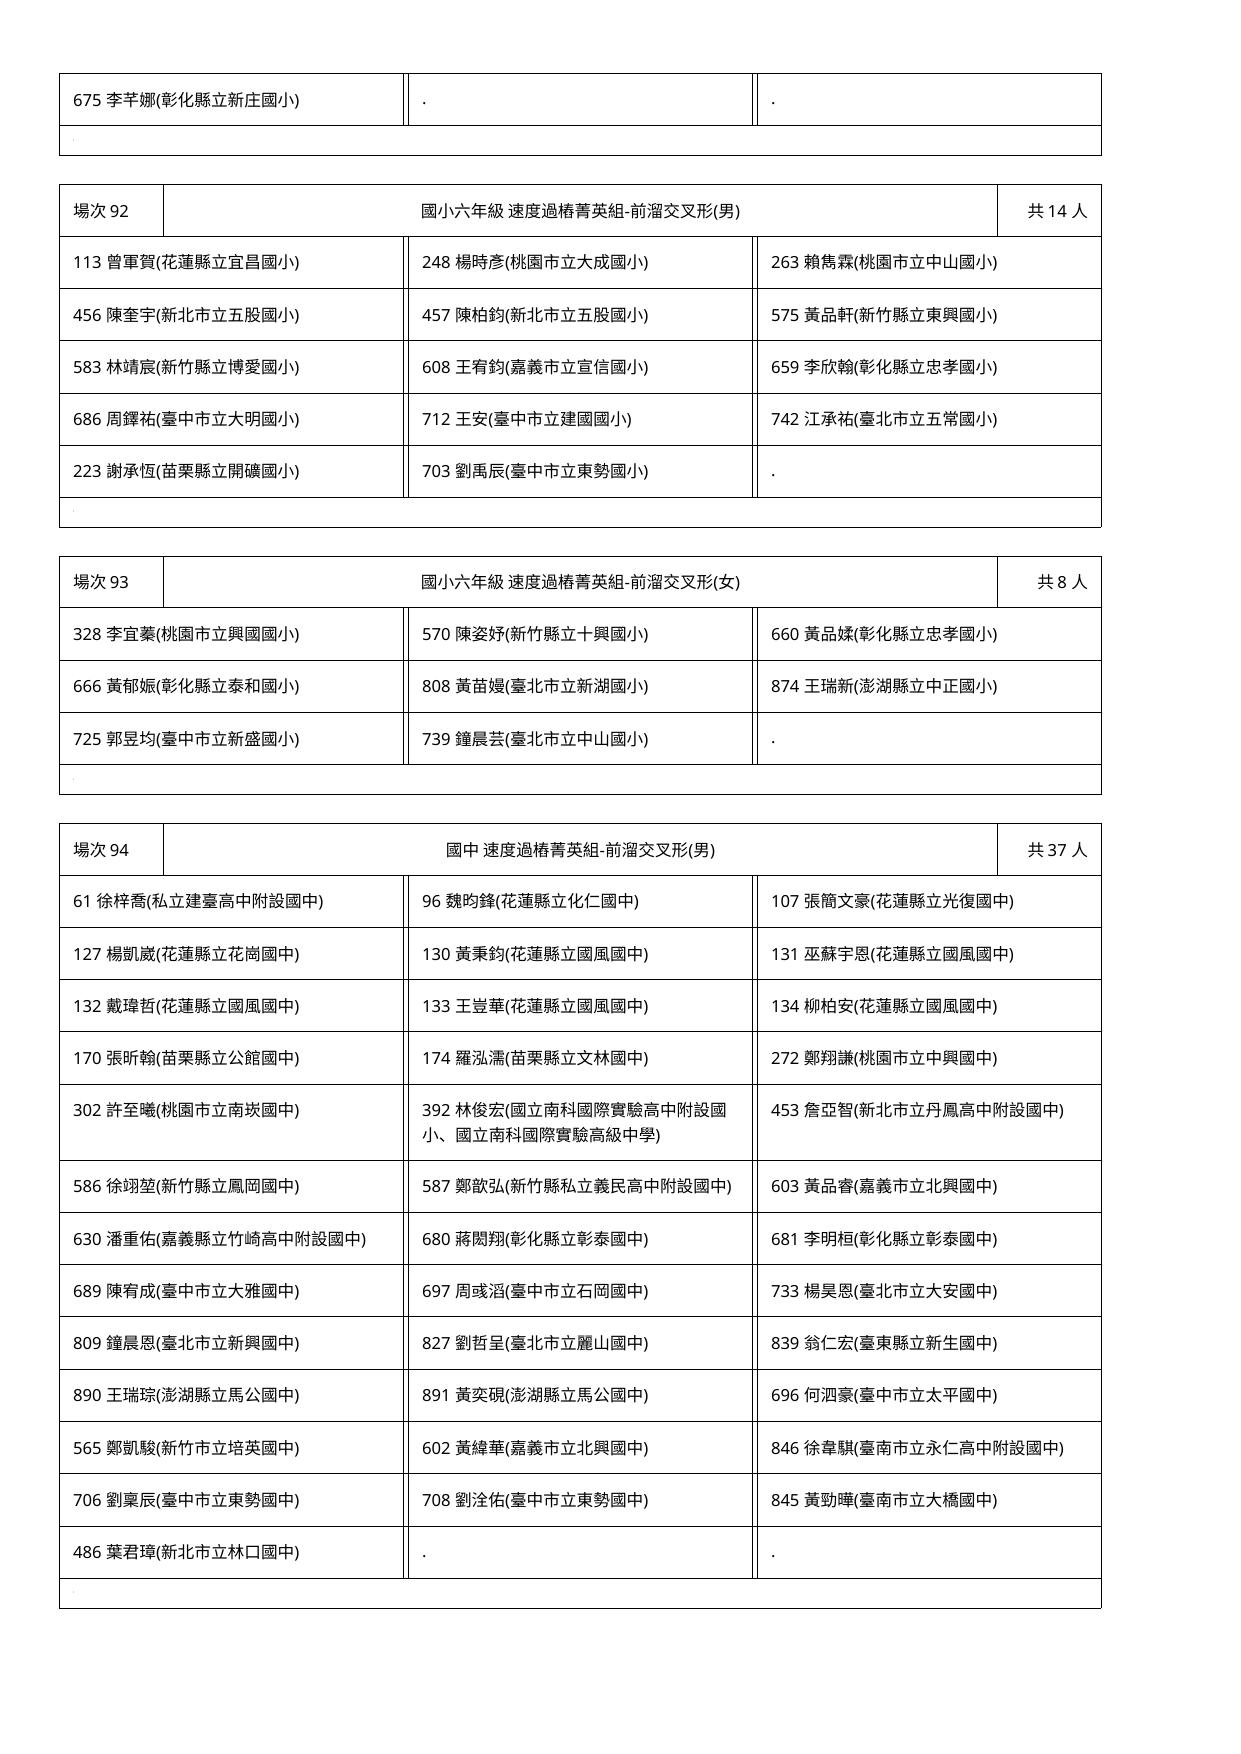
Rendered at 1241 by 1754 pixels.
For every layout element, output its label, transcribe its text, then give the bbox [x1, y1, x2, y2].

table_cell 703 劉禹辰(臺中市立東勢國小) [409, 446, 752, 497]
table_header 國中 速度過樁菁英組-前溜交叉形(男) [164, 824, 997, 874]
table_cell 708 劉洤佑(臺中市立東勢國中) [409, 1474, 752, 1526]
table_cell 272 鄭翔謙(桃園市立中興國中) [758, 1032, 1101, 1084]
table_cell 602 黃緯華(嘉義市立北興國中) [409, 1422, 752, 1473]
table_header 共8 人 [998, 557, 1101, 607]
table_header 共14 人 [998, 185, 1101, 236]
table_cell 675 李芊娜(彰化縣立新庄國小) [60, 74, 403, 125]
table_cell 809 鐘晨恩(臺北市立新興國中) [60, 1317, 403, 1369]
table_cell . [758, 713, 1101, 764]
table_cell 696 何泗豪(臺中市立太平國中) [758, 1370, 1101, 1421]
table_header 場次92 [60, 185, 163, 236]
table_header 570 陳姿妤(新竹縣立十興國小) [409, 608, 752, 659]
table_cell 131 巫蘇宇恩(花蓮縣立國風國中) [758, 928, 1101, 979]
table_cell 392 林俊宏(國立南科國際實驗高中附設國小、國立南科國際實驗高級中學) [409, 1085, 752, 1159]
table_cell . [758, 446, 1101, 497]
table_cell 575 黃品軒(新竹縣立東興國小) [758, 289, 1101, 340]
table_cell 456 陳奎宇(新北市立五股國小) [60, 289, 403, 340]
table_cell 680 蔣閎翔(彰化縣立彰泰國中) [409, 1213, 752, 1264]
table_cell 586 徐翊堃(新竹縣立鳳岡國中) [60, 1161, 403, 1212]
table_header 1 [60, 1579, 1101, 1608]
table_cell 845 黃勁曄(臺南市立大橋國中) [758, 1474, 1101, 1526]
table_cell 630 潘重佑(嘉義縣立竹崎高中附設國中) [60, 1213, 403, 1264]
table_cell 686 周鐸祐(臺中市立大明國小) [60, 394, 403, 445]
table_cell . [409, 1527, 752, 1578]
table_cell 733 楊昊恩(臺北市立大安國中) [758, 1265, 1101, 1316]
table_cell 739 鐘晨芸(臺北市立中山國小) [409, 713, 752, 764]
table_cell . [758, 1527, 1101, 1578]
table_cell 839 翁仁宏(臺東縣立新生國中) [758, 1317, 1101, 1369]
table_header 1 [60, 765, 1101, 794]
table_cell 874 王瑞新(澎湖縣立中正國小) [758, 661, 1101, 712]
table_header 107 張簡文豪(花蓮縣立光復國中) [758, 876, 1101, 927]
table_cell 130 黃秉鈞(花蓮縣立國風國中) [409, 928, 752, 979]
table_cell 666 黃郁娠(彰化縣立泰和國小) [60, 661, 403, 712]
table_cell 486 葉君璋(新北市立林口國中) [60, 1527, 403, 1578]
table_cell 223 謝承恆(苗栗縣立開礦國小) [60, 446, 403, 497]
table_cell 697 周彧滔(臺中市立石岡國中) [409, 1265, 752, 1316]
table_cell . [758, 74, 1101, 125]
table_cell . [409, 74, 752, 125]
table_cell 134 柳柏安(花蓮縣立國風國中) [758, 980, 1101, 1031]
table_cell 681 李明桓(彰化縣立彰泰國中) [758, 1213, 1101, 1264]
table_cell 659 李欣翰(彰化縣立忠孝國小) [758, 341, 1101, 392]
table_cell 132 戴瑋哲(花蓮縣立國風國中) [60, 980, 403, 1031]
table_cell 170 張昕翰(苗栗縣立公館國中) [60, 1032, 403, 1084]
table_header 場次93 [60, 557, 163, 607]
table_header 場次94 [60, 824, 163, 874]
table_cell 565 鄭凱駿(新竹市立培英國中) [60, 1422, 403, 1473]
table_cell 725 郭昱均(臺中市立新盛國小) [60, 713, 403, 764]
table_cell 302 許至曦(桃園市立南崁國中) [60, 1085, 403, 1159]
table_cell 891 黃奕硯(澎湖縣立馬公國中) [409, 1370, 752, 1421]
table_cell 127 楊凱崴(花蓮縣立花崗國中) [60, 928, 403, 979]
table_cell 457 陳柏鈞(新北市立五股國小) [409, 289, 752, 340]
table_cell 742 江承祐(臺北市立五常國小) [758, 394, 1101, 445]
table_header 61 徐梓喬(私立建臺高中附設國中) [60, 876, 403, 927]
table_cell 846 徐韋騏(臺南市立永仁高中附設國中) [758, 1422, 1101, 1473]
table_header 96 魏昀鋒(花蓮縣立化仁國中) [409, 876, 752, 927]
table_cell 890 王瑞琮(澎湖縣立馬公國中) [60, 1370, 403, 1421]
table_cell 712 王安(臺中市立建國國小) [409, 394, 752, 445]
table_cell 689 陳宥成(臺中市立大雅國中) [60, 1265, 403, 1316]
table_cell 583 林靖宸(新竹縣立博愛國小) [60, 341, 403, 392]
table_header 328 李宜蓁(桃園市立興國國小) [60, 608, 403, 659]
table_cell 453 詹亞智(新北市立丹鳳高中附設國中) [758, 1085, 1101, 1159]
table_header 660 黃品媃(彰化縣立忠孝國小) [758, 608, 1101, 659]
table_cell 587 鄭歆弘(新竹縣私立義民高中附設國中) [409, 1161, 752, 1212]
table_header 國小六年級 速度過樁菁英組-前溜交叉形(男) [164, 185, 997, 236]
table_header 113 曾軍賀(花蓮縣立宜昌國小) [60, 237, 403, 288]
table_header 國小六年級 速度過樁菁英組-前溜交叉形(女) [164, 557, 997, 607]
table_cell 174 羅泓濡(苗栗縣立文林國中) [409, 1032, 752, 1084]
table_cell 608 王宥鈞(嘉義市立宣信國小) [409, 341, 752, 392]
table_cell 706 劉稟辰(臺中市立東勢國中) [60, 1474, 403, 1526]
table_cell 827 劉哲呈(臺北市立麗山國中) [409, 1317, 752, 1369]
table_header 263 賴雋霖(桃園市立中山國小) [758, 237, 1101, 288]
table_cell 603 黃品睿(嘉義市立北興國中) [758, 1161, 1101, 1212]
table_header 248 楊時彥(桃園市立大成國小) [409, 237, 752, 288]
table_cell 808 黃苗嫚(臺北市立新湖國小) [409, 661, 752, 712]
table_cell 133 王豈華(花蓮縣立國風國中) [409, 980, 752, 1031]
table_header 共37 人 [998, 824, 1101, 874]
table_header 1 [60, 126, 1101, 155]
table_header 1 [60, 498, 1101, 527]
